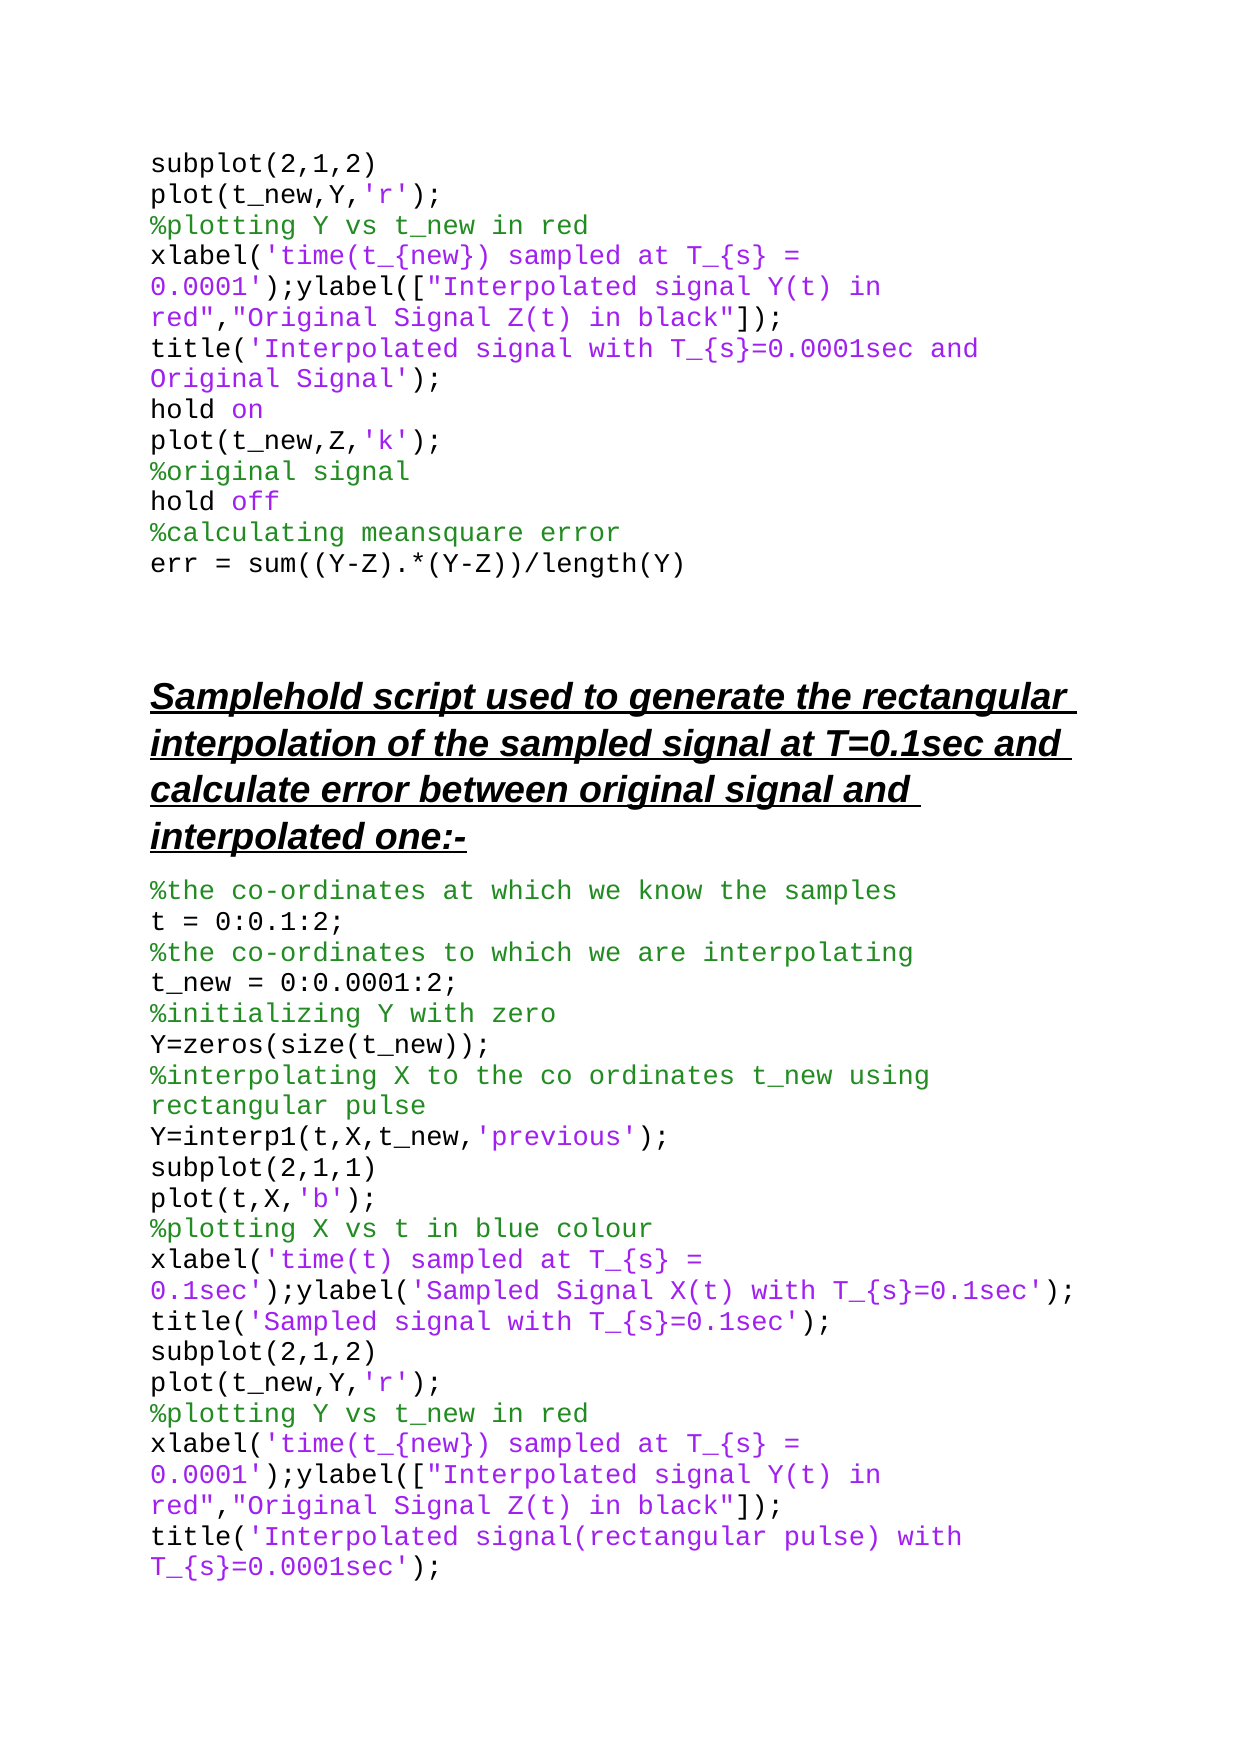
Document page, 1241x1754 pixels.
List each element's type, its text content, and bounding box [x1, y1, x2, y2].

text plot(t_new,Y,'r'); [150, 181, 1090, 211]
text Y=zeros(size(t_new)); [150, 1031, 1090, 1061]
text xlabel('time(t_{new}) sampled at T_{s} = 0.0001');ylabel(["Interpolated signal Y(t) in red","Original Signal Z(t) in black"]); [150, 242, 1090, 334]
text subplot(2,1,2) [150, 1338, 1090, 1369]
text title('Sampled signal with T_{s}=0.1sec'); [150, 1307, 1090, 1338]
text err = sum((Y-Z).*(Y-Z))/length(Y) [150, 549, 1090, 580]
text %plotting Y vs t_new in red [150, 1399, 1090, 1430]
text plot(t,X,'b'); [150, 1184, 1090, 1215]
text title('Interpolated signal(rectangular pulse) with T_{s}=0.0001sec'); [150, 1522, 1090, 1584]
text %interpolating X to the co ordinates t_new using rectangular pulse [150, 1061, 1090, 1123]
text Y=interp1(t,X,t_new,'previous'); [150, 1123, 1090, 1154]
text %initializing Y with zero [150, 1000, 1090, 1031]
text t = 0:0.1:2; [150, 908, 1090, 938]
text xlabel('time(t_{new}) sampled at T_{s} = 0.0001');ylabel(["Interpolated signal Y(t) in red","Original Signal Z(t) in black"]); [150, 1430, 1090, 1522]
text %plotting Y vs t_new in red [150, 211, 1090, 242]
text subplot(2,1,2) [150, 150, 1090, 181]
text %the co-ordinates to which we are interpolating [150, 938, 1090, 969]
text %calculating meansquare error [150, 519, 1090, 549]
text xlabel('time(t) sampled at T_{s} = 0.1sec');ylabel('Sampled Signal X(t) with T_{s}=0.1sec'); [150, 1246, 1090, 1307]
text %the co-ordinates at which we know the samples [150, 877, 1090, 908]
text t_new = 0:0.0001:2; [150, 969, 1090, 1000]
text plot(t_new,Y,'r'); [150, 1369, 1090, 1399]
text %original signal [150, 457, 1090, 488]
text hold on [150, 396, 1090, 427]
text Samplehold script used to generate the rectangular interpolation of the sampled signal at T=0.1sec and calculate error between original signal and interpolated one:- [150, 674, 1090, 857]
text subplot(2,1,1) [150, 1154, 1090, 1184]
text plot(t_new,Z,'k'); [150, 427, 1090, 457]
text %plotting X vs t in blue colour [150, 1215, 1090, 1246]
text title('Interpolated signal with T_{s}=0.0001sec and Original Signal'); [150, 334, 1090, 396]
text hold off [150, 488, 1090, 519]
